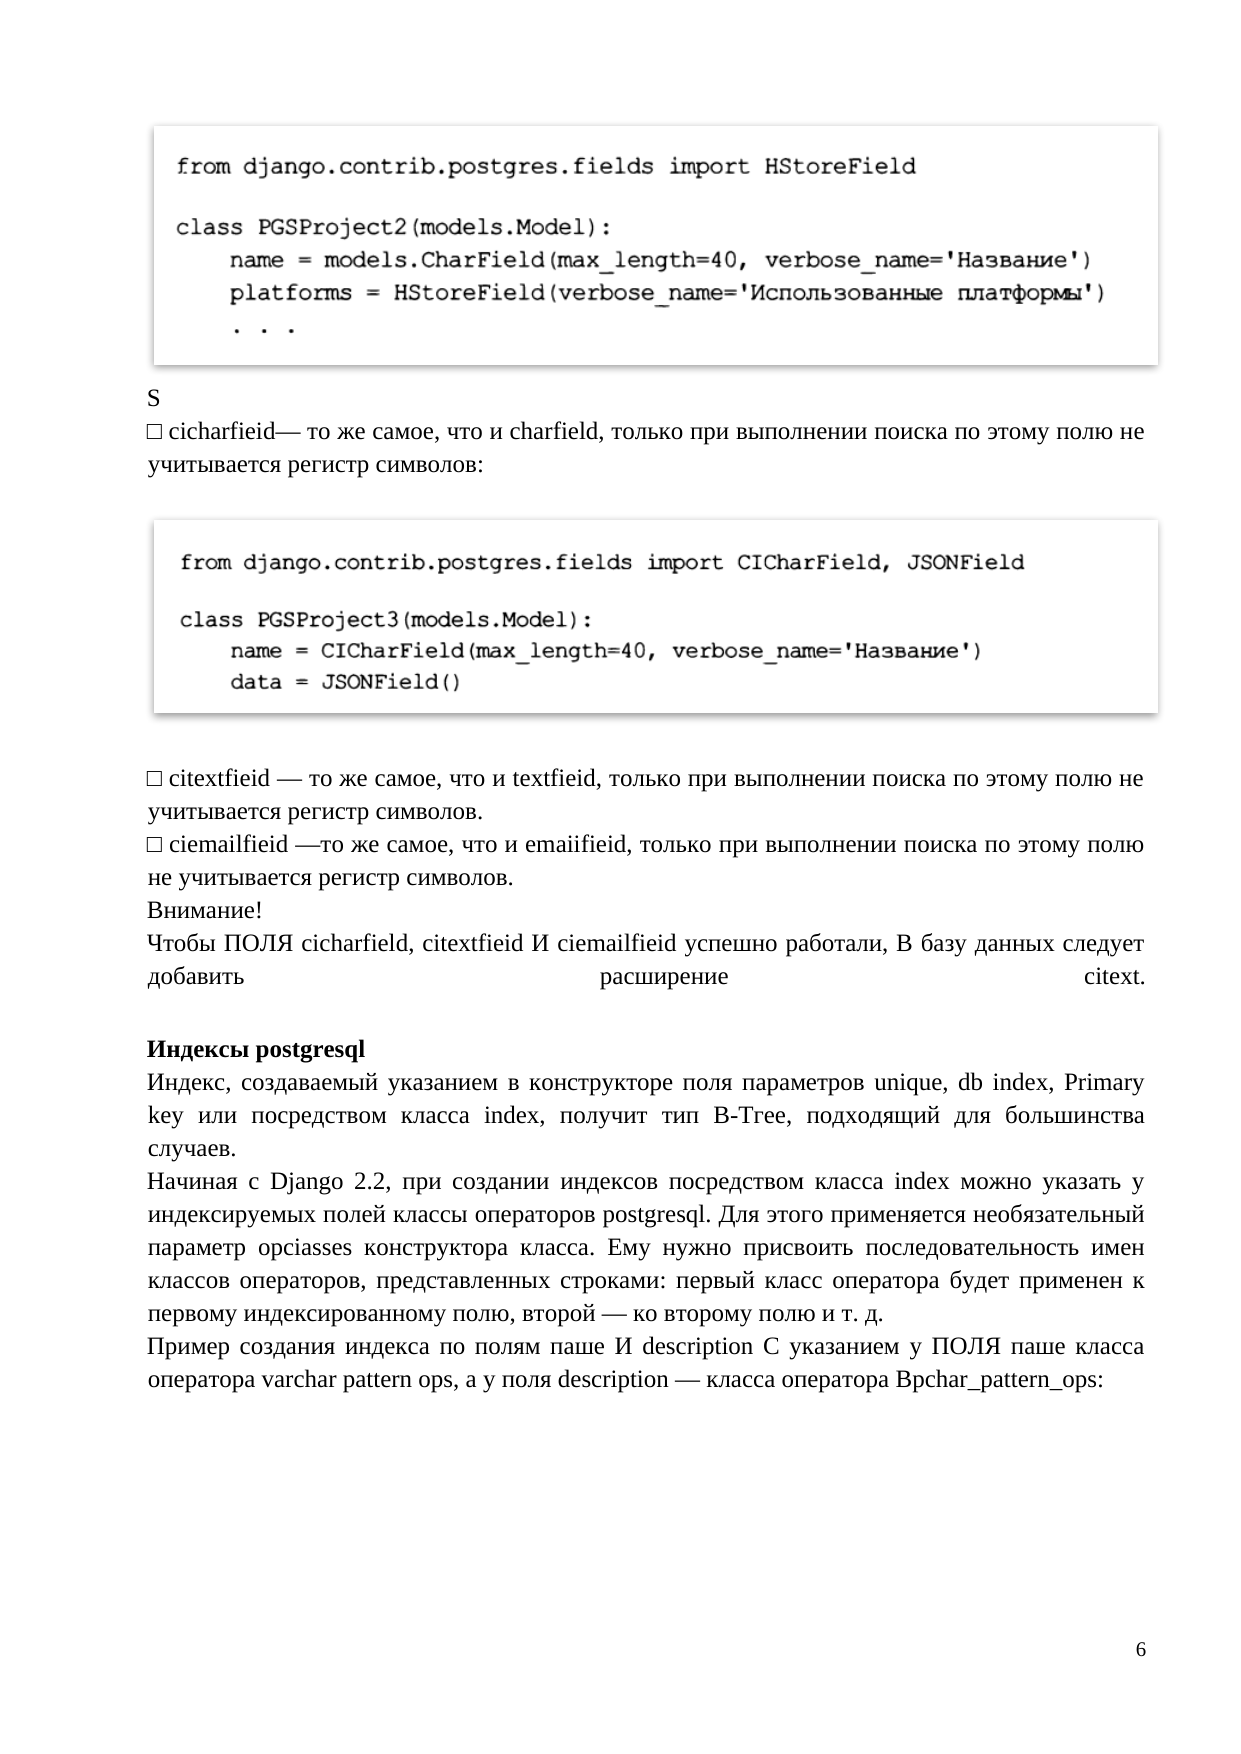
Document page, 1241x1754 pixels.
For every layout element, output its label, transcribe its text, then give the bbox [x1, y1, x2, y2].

text Пример создания индекса по полям паше И description С указанием у ПОЛЯ паше класса оператора varchar pattern ops, а у поля description — класса оператора Bpchar_pattеrn_ops: [147, 1331, 1146, 1393]
text Начиная с Django 2.2, при создании индексов посредством класса index можно указать у индексируемых полей классы операторов postgresql. Для этого применяется необязательный параметр opciasses конструктора класса. Ему нужно присвоить последовательность имен классов операторов, представленных строками: первый класс оператора будет применен к первому индексированному полю, второй — ко второму полю и т. д. [147, 1166, 1146, 1327]
text Индексы postgresql [147, 1034, 1146, 1063]
text Внимание! [147, 895, 1146, 924]
text Чтобы ПОЛЯ cicharfield, citextfieid И ciemailfieid успешно работали, В базу данных следует добавить расширение citext. [147, 928, 1146, 1029]
text S [147, 383, 1146, 412]
picture [168, 534, 1143, 699]
text □ ciemailfieid —то же самое, что и emaiifieid, только при выполнении поиска по этому полю не учитывается регистр символов. [147, 829, 1146, 891]
picture [168, 141, 1143, 350]
text □ cicharfieid— то же самое, что и charfield, только при выполнении поиска по этому полю не учитывается регистр символов: [147, 416, 1146, 478]
text □ citextfieid — то же самое, что и textfieid, только при выполнении поиска по этому полю не учитывается регистр символов. [147, 763, 1146, 825]
text Индекс, создаваемый указанием в конструкторе поля параметров unique, db index, Primary key или посредством класса index, получит тип В-Тгее, подходящий для большинства случаев. [147, 1067, 1146, 1162]
